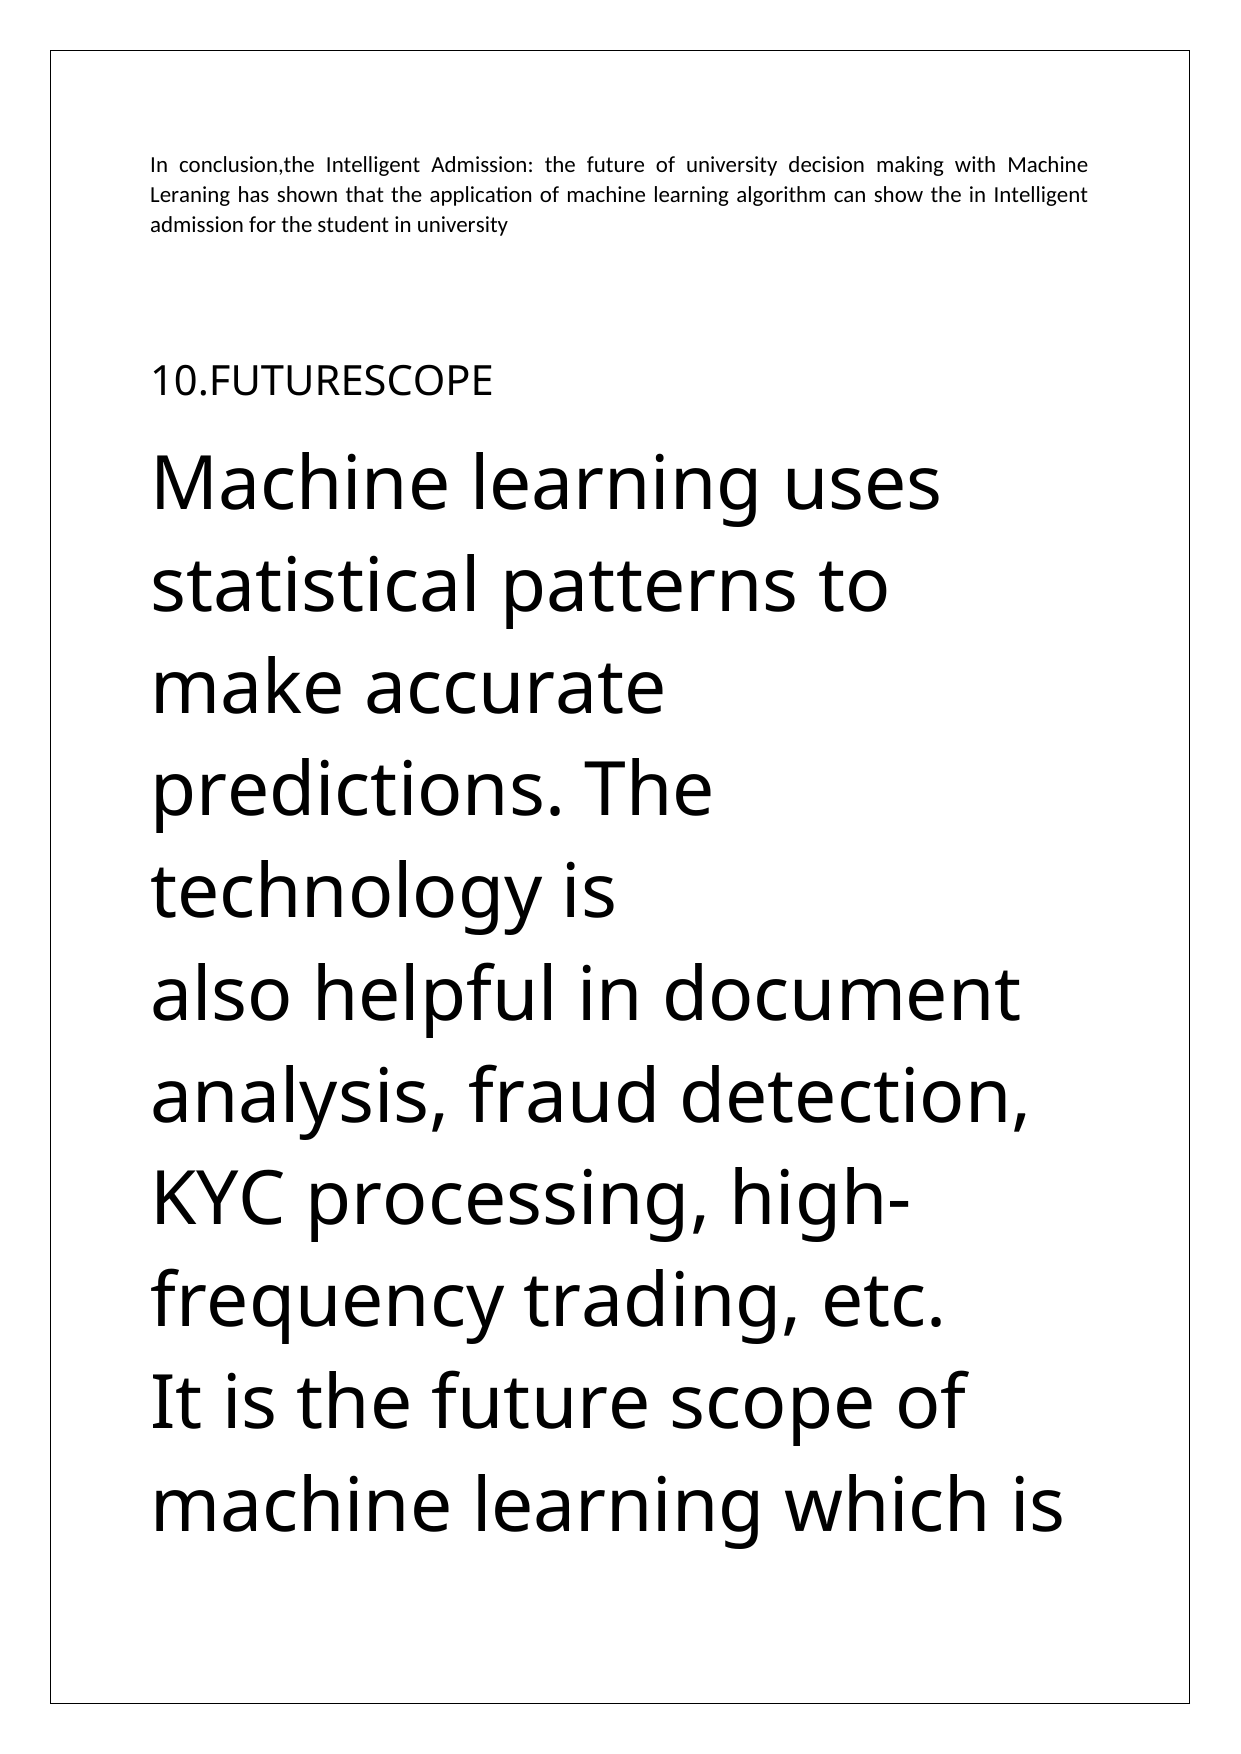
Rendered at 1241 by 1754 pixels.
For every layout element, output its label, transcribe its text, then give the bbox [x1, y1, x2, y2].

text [150, 1349, 1090, 1553]
text Machine learning uses statistical patterns to make accurate predictions. The technology is [150, 429, 1090, 940]
text also helpful in document analysis, fraud detection, KYC processing, high-frequency trading, etc. [150, 940, 1090, 1349]
text In conclusion,the Intelligent Admission: the future of university decision making with Machine Leraning has shown that the application of machine learning algorithm can show the in Intelligent admission for the student in university [150, 150, 1090, 238]
text 10.FUTURESCOPE [150, 351, 1090, 408]
